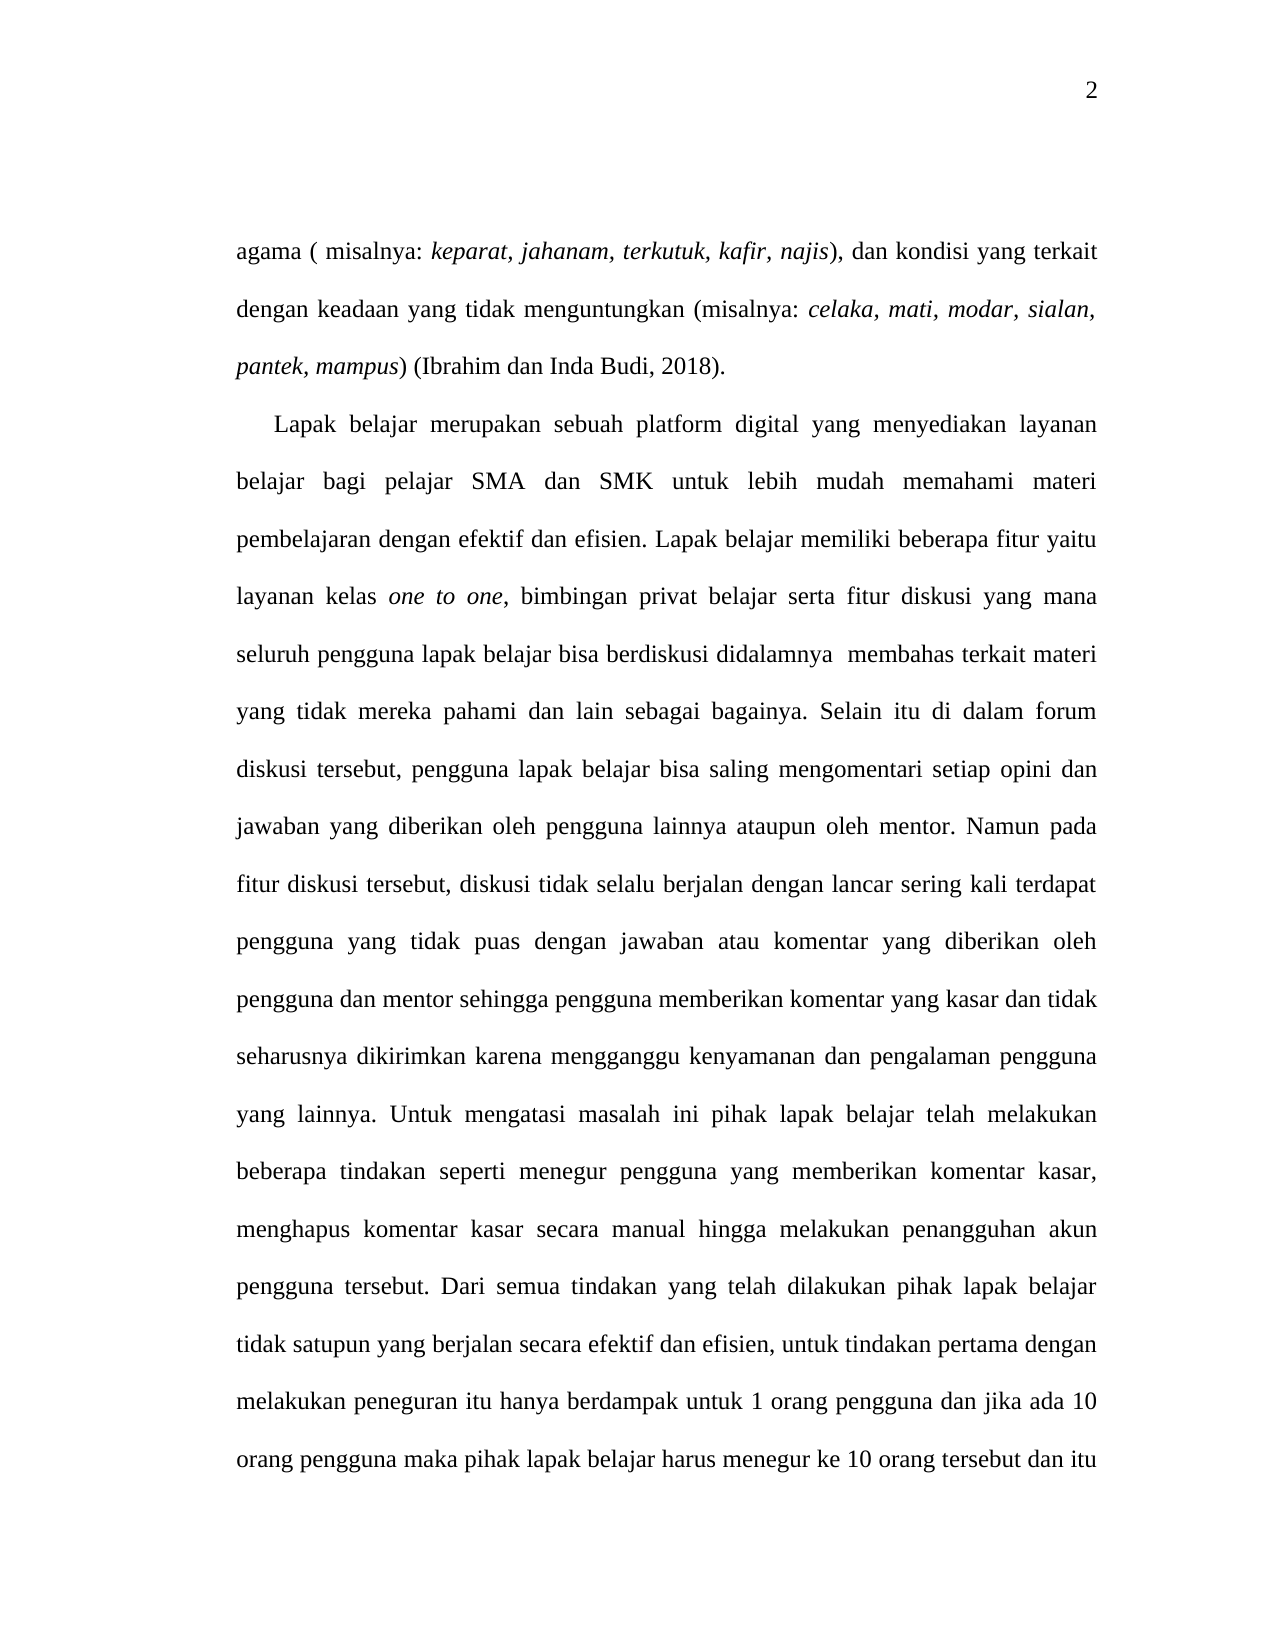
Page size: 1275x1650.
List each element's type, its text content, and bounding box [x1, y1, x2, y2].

text agama ( misalnya: keparat, jahanam, terkutuk, kafir, najis), dan kondisi yang terkait dengan keadaan yang tidak menguntungkan (misalnya: celaka, mati, modar, sialan, pantek, mampus) (Ibrahim dan Inda Budi, 2018). [236, 236, 1098, 380]
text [236, 409, 1098, 1472]
